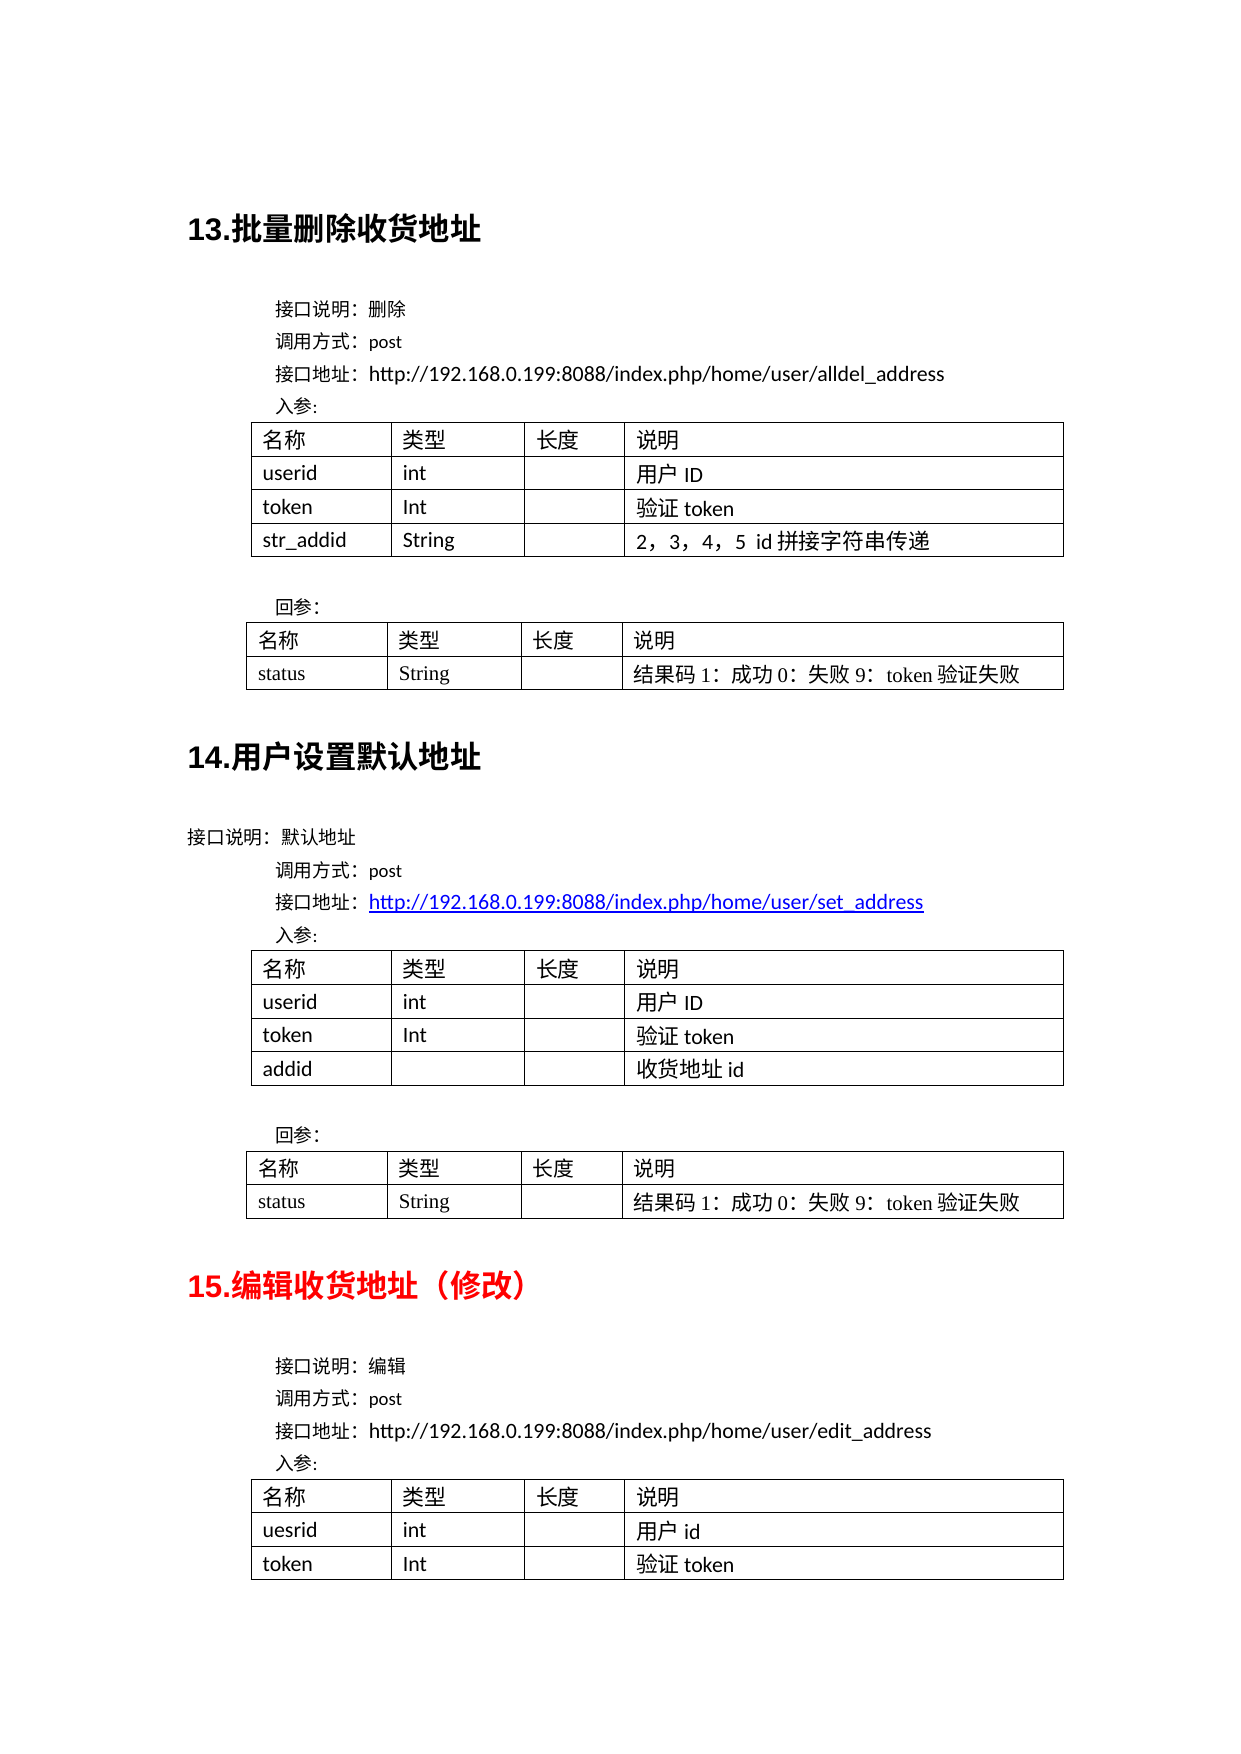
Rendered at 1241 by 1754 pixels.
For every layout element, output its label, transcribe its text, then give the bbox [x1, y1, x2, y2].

table_cell token [252, 1547, 391, 1579]
subtitle 用户设置默认地址 [187, 723, 1053, 788]
text 回参： [231, 590, 1053, 622]
table_header 名称 [247, 1152, 387, 1184]
table_cell Int [392, 490, 524, 523]
table_cell 结果码 1：成功0：失败 9：token验证失败 [623, 657, 1063, 689]
table_header 长度 [525, 1480, 624, 1512]
table_cell str_addid [252, 524, 391, 556]
text 接口说明：编辑 [231, 1349, 1053, 1381]
table_cell String [388, 1185, 521, 1218]
subtitle 批量删除收货地址 [187, 194, 1053, 259]
table_header 长度 [522, 1152, 622, 1184]
table_cell userid [252, 457, 391, 489]
table_header 名称 [252, 951, 391, 984]
table_cell [525, 1052, 624, 1084]
table_cell [525, 1019, 624, 1051]
table_header 类型 [388, 1152, 521, 1184]
text 入参: [231, 918, 1053, 950]
table_header 名称 [252, 1480, 391, 1512]
table_cell [522, 1185, 622, 1218]
table_cell String [388, 657, 521, 689]
table_cell 用户ID [625, 985, 1063, 1017]
table_cell int [392, 1513, 524, 1546]
table_cell int [392, 985, 524, 1017]
text 接口说明：默认地址 [187, 820, 1053, 853]
table_header 长度 [525, 951, 624, 984]
table_cell [525, 457, 624, 489]
table_header 说明 [623, 623, 1063, 656]
table_cell 验证token [625, 1547, 1063, 1579]
table_cell token [252, 490, 391, 523]
table_cell uesrid [252, 1513, 391, 1546]
table_header 类型 [388, 623, 521, 656]
text 入参: [231, 1446, 1053, 1479]
table_cell [525, 490, 624, 523]
table_cell token [252, 1019, 391, 1051]
table_cell status [247, 1185, 387, 1218]
table_cell [525, 524, 624, 556]
table_cell [522, 657, 622, 689]
text 接口地址：http://192.168.0.199:8088/index.php/home/user/edit_address [231, 1414, 1053, 1446]
table_cell Int [392, 1019, 524, 1051]
table_header 说明 [625, 951, 1063, 984]
table_cell userid [252, 985, 391, 1017]
table_cell 用户ID [625, 457, 1063, 489]
table_header 说明 [625, 423, 1063, 456]
table_header 类型 [392, 1480, 524, 1512]
text 调用方式：post [231, 324, 1053, 357]
table_cell [525, 985, 624, 1017]
table_header 名称 [247, 623, 387, 656]
table_cell 结果码 1：成功0：失败 9：token验证失败 [623, 1185, 1063, 1218]
table_cell [392, 1052, 524, 1084]
text 接口地址：http://192.168.0.199:8088/index.php/home/user/alldel_address [231, 357, 1053, 389]
subtitle 编辑收货地址（修改） [187, 1251, 1053, 1316]
text 入参: [231, 389, 1053, 422]
table_header 说明 [625, 1480, 1063, 1512]
table_cell [525, 1547, 624, 1579]
table_header 说明 [623, 1152, 1063, 1184]
table_cell 验证token [625, 490, 1063, 523]
table_cell int [392, 457, 524, 489]
table_cell 收货地址id [625, 1052, 1063, 1084]
table_header 类型 [392, 423, 524, 456]
table_cell String [392, 524, 524, 556]
table_cell addid [252, 1052, 391, 1084]
table_header 名称 [252, 423, 391, 456]
table_cell 用户id [625, 1513, 1063, 1546]
text 回参： [231, 1118, 1053, 1151]
text 调用方式：post [231, 853, 1053, 885]
text 接口地址：http://192.168.0.199:8088/index.php/home/user/set_address [231, 885, 1053, 918]
text 接口说明：删除 [231, 292, 1053, 324]
table_cell [525, 1513, 624, 1546]
table_cell status [247, 657, 387, 689]
table_header 长度 [522, 623, 622, 656]
table_cell 2，3，4，5 id拼接字符串传递 [625, 524, 1063, 556]
table_cell Int [392, 1547, 524, 1579]
table_cell 验证token [625, 1019, 1063, 1051]
text 调用方式：post [231, 1381, 1053, 1414]
table_header 类型 [392, 951, 524, 984]
table_header 长度 [525, 423, 624, 456]
